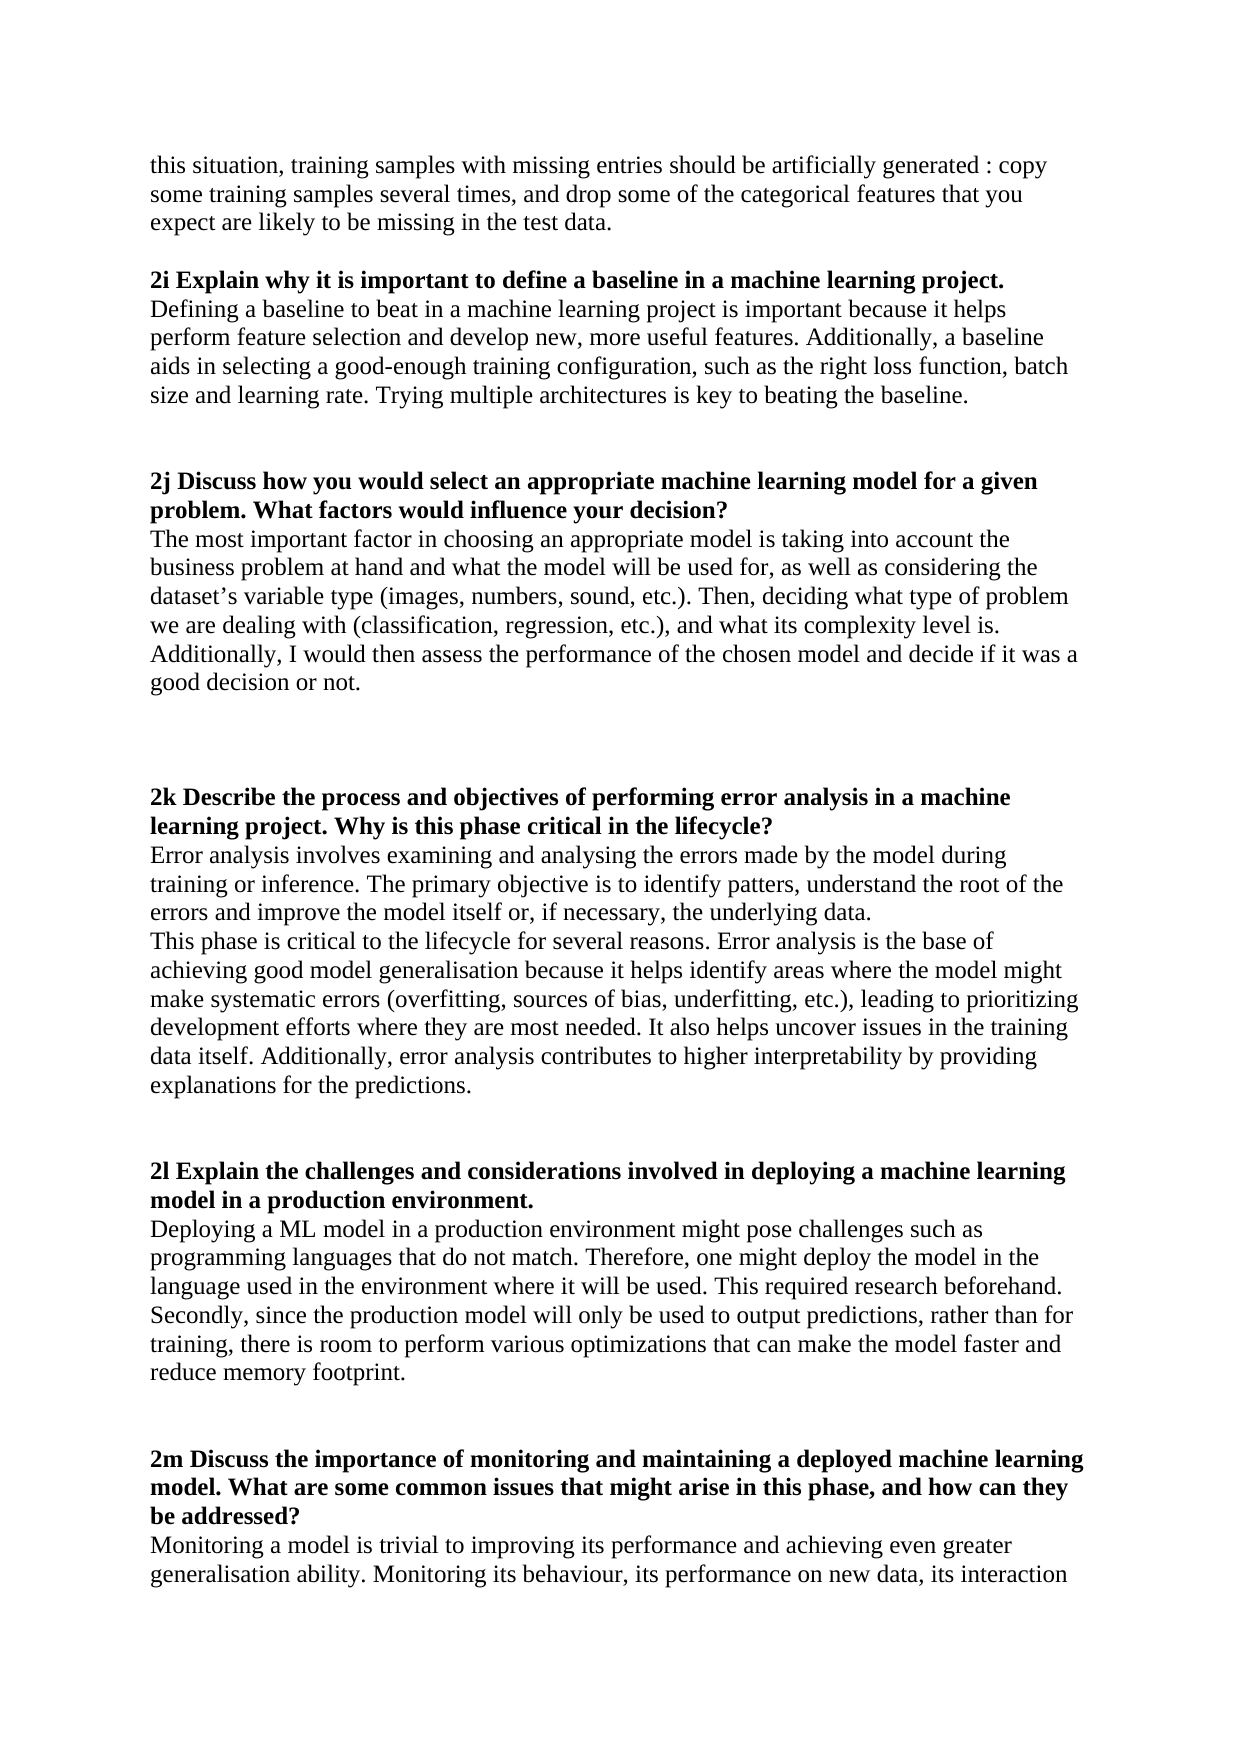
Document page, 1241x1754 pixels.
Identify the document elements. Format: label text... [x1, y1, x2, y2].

text Additionally, I would then assess the performance of the chosen model and decide if it was a good decision or not. [150, 639, 1090, 696]
text 2i Explain why it is important to define a baseline in a machine learning project. [150, 265, 1090, 294]
text This phase is critical to the lifecycle for several reasons. Error analysis is the base of achieving good model generalisation because it helps identify areas where the model might make systematic errors (overfitting, sources of bias, underfitting, etc.), leading to prioritizing development efforts where they are most needed. It also helps uncover issues in the training data itself. Additionally, error analysis contributes to higher interpretability by providing explanations for the predictions. [150, 926, 1090, 1099]
text 2m Discuss the importance of monitoring and maintaining a deployed machine learning model. What are some common issues that might arise in this phase, and how can they be addressed? [150, 1444, 1090, 1530]
text Defining a baseline to beat in a machine learning project is important because it helps perform feature selection and develop new, more useful features. Additionally, a baseline aids in selecting a good-enough training configuration, such as the right loss function, batch size and learning rate. Trying multiple architectures is key to beating the baseline. [150, 294, 1090, 409]
text 2j Discuss how you would select an appropriate machine learning model for a given problem. What factors would influence your decision? [150, 466, 1090, 524]
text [150, 150, 1090, 236]
text The most important factor in choosing an appropriate model is taking into account the business problem at hand and what the model will be used for, as well as considering the dataset’s variable type (images, numbers, sound, etc.). Then, deciding what type of problem we are dealing with (classification, regression, etc.), and what its complexity level is. [150, 524, 1090, 639]
text Deploying a ML model in a production environment might pose challenges such as programming languages that do not match. Therefore, one might deploy the model in the language used in the environment where it will be used. This required research beforehand. Secondly, since the production model will only be used to output predictions, rather than for training, there is room to perform various optimizations that can make the model faster and reduce memory footprint. [150, 1214, 1090, 1386]
text 2l Explain the challenges and considerations involved in deploying a machine learning model in a production environment. [150, 1156, 1090, 1214]
text 2k Describe the process and objectives of performing error analysis in a machine learning project. Why is this phase critical in the lifecycle? [150, 782, 1090, 840]
text Error analysis involves examining and analysing the errors made by the model during training or inference. The primary objective is to identify patters, understand the root of the errors and improve the model itself or, if necessary, the underlying data. [150, 840, 1090, 926]
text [150, 1530, 1090, 1587]
